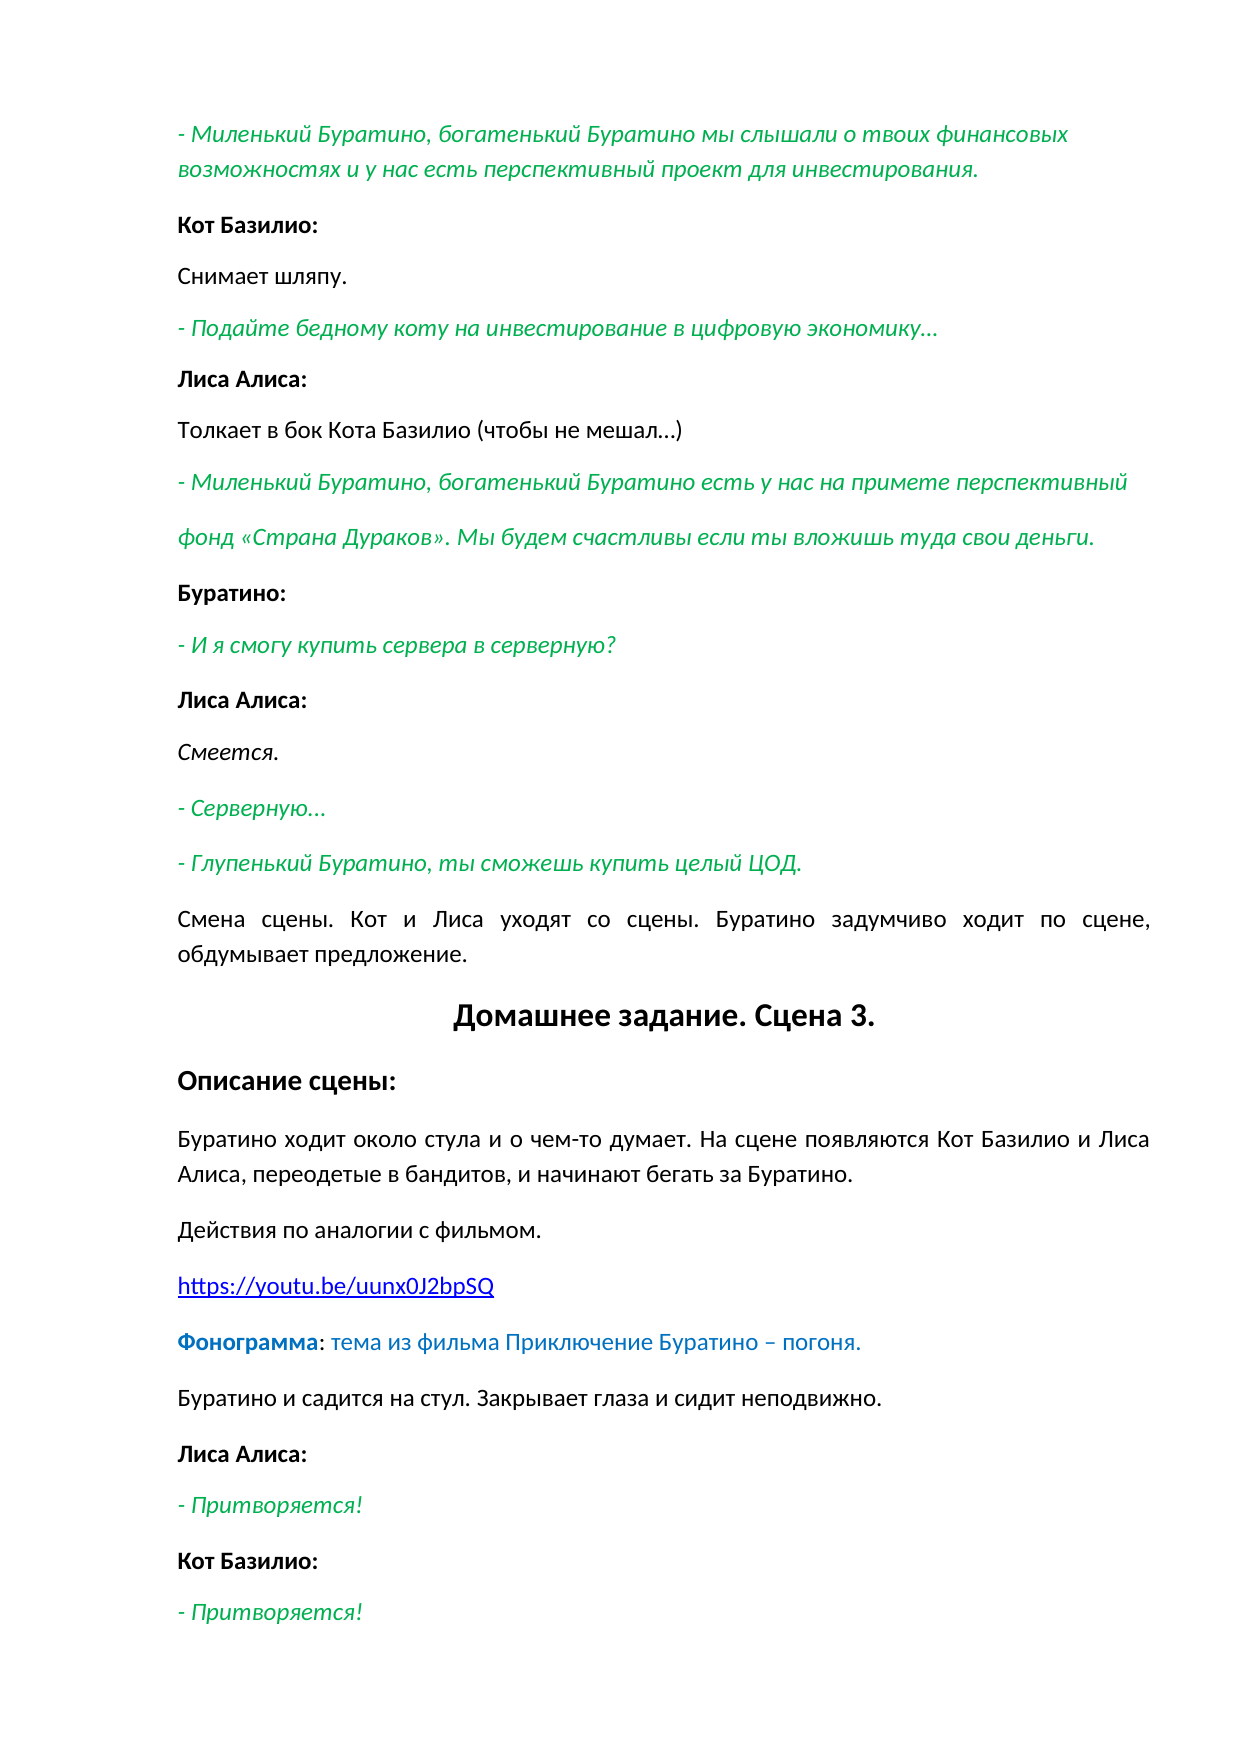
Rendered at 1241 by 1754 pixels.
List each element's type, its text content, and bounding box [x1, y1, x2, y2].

text Описание сцены: [177, 1062, 1152, 1097]
text - Подайте бедному коту на инвестирование в цифровую экономику… [177, 312, 1152, 342]
text Лиса Алиса: [177, 363, 1152, 393]
text Лиса Алиса: [177, 1438, 1152, 1468]
text - Миленький Буратино, богатенький Буратино есть у нас на примете перспективный [177, 466, 1152, 496]
text - Притворяется! [177, 1489, 1152, 1520]
text фонд «Страна Дураков». Мы будем счастливы если ты вложишь туда свои деньги. [177, 522, 1152, 552]
text Снимает шляпу. [177, 260, 1152, 291]
text Фонограмма: тема из фильма Приключение Буратино – погоня. [177, 1326, 1152, 1357]
text Действия по аналогии с фильмом. [177, 1214, 1152, 1245]
text https://youtu.be/uunx0J2bpSQ [177, 1270, 1152, 1301]
text Смена сцены. Кот и Лиса уходят со сцены. Буратино задумчиво ходит по сцене, обдумывает предложение. [177, 903, 1152, 969]
text - Притворяется! [177, 1596, 1152, 1627]
text - И я смогу купить сервера в серверную? [177, 629, 1152, 659]
text Домашнее задание. Сцена 3. [177, 994, 1152, 1035]
text Буратино и садится на стул. Закрывает глаза и сидит неподвижно. [177, 1382, 1152, 1412]
text Буратино: [177, 577, 1152, 608]
text Кот Базилио: [177, 209, 1152, 239]
text - Серверную... [177, 792, 1152, 822]
text Смеется. [177, 736, 1152, 766]
text Буратино ходит около стула и о чем-то думает. На сцене появляются Кот Базилио и Лиса Алиса, переодетые в бандитов, и начинают бегать за Буратино. [177, 1124, 1152, 1189]
text Лиса Алиса: [177, 684, 1152, 715]
text - Глупенький Буратино, ты сможешь купить целый ЦОД. [177, 848, 1152, 878]
text - Миленький Буратино, богатенький Буратино мы слышали о твоих финансовых возможностях и у нас есть перспективный проект для инвестирования. [177, 118, 1152, 184]
text Кот Базилио: [177, 1545, 1152, 1576]
text Толкает в бок Кота Базилио (чтобы не мешал…) [177, 414, 1152, 445]
